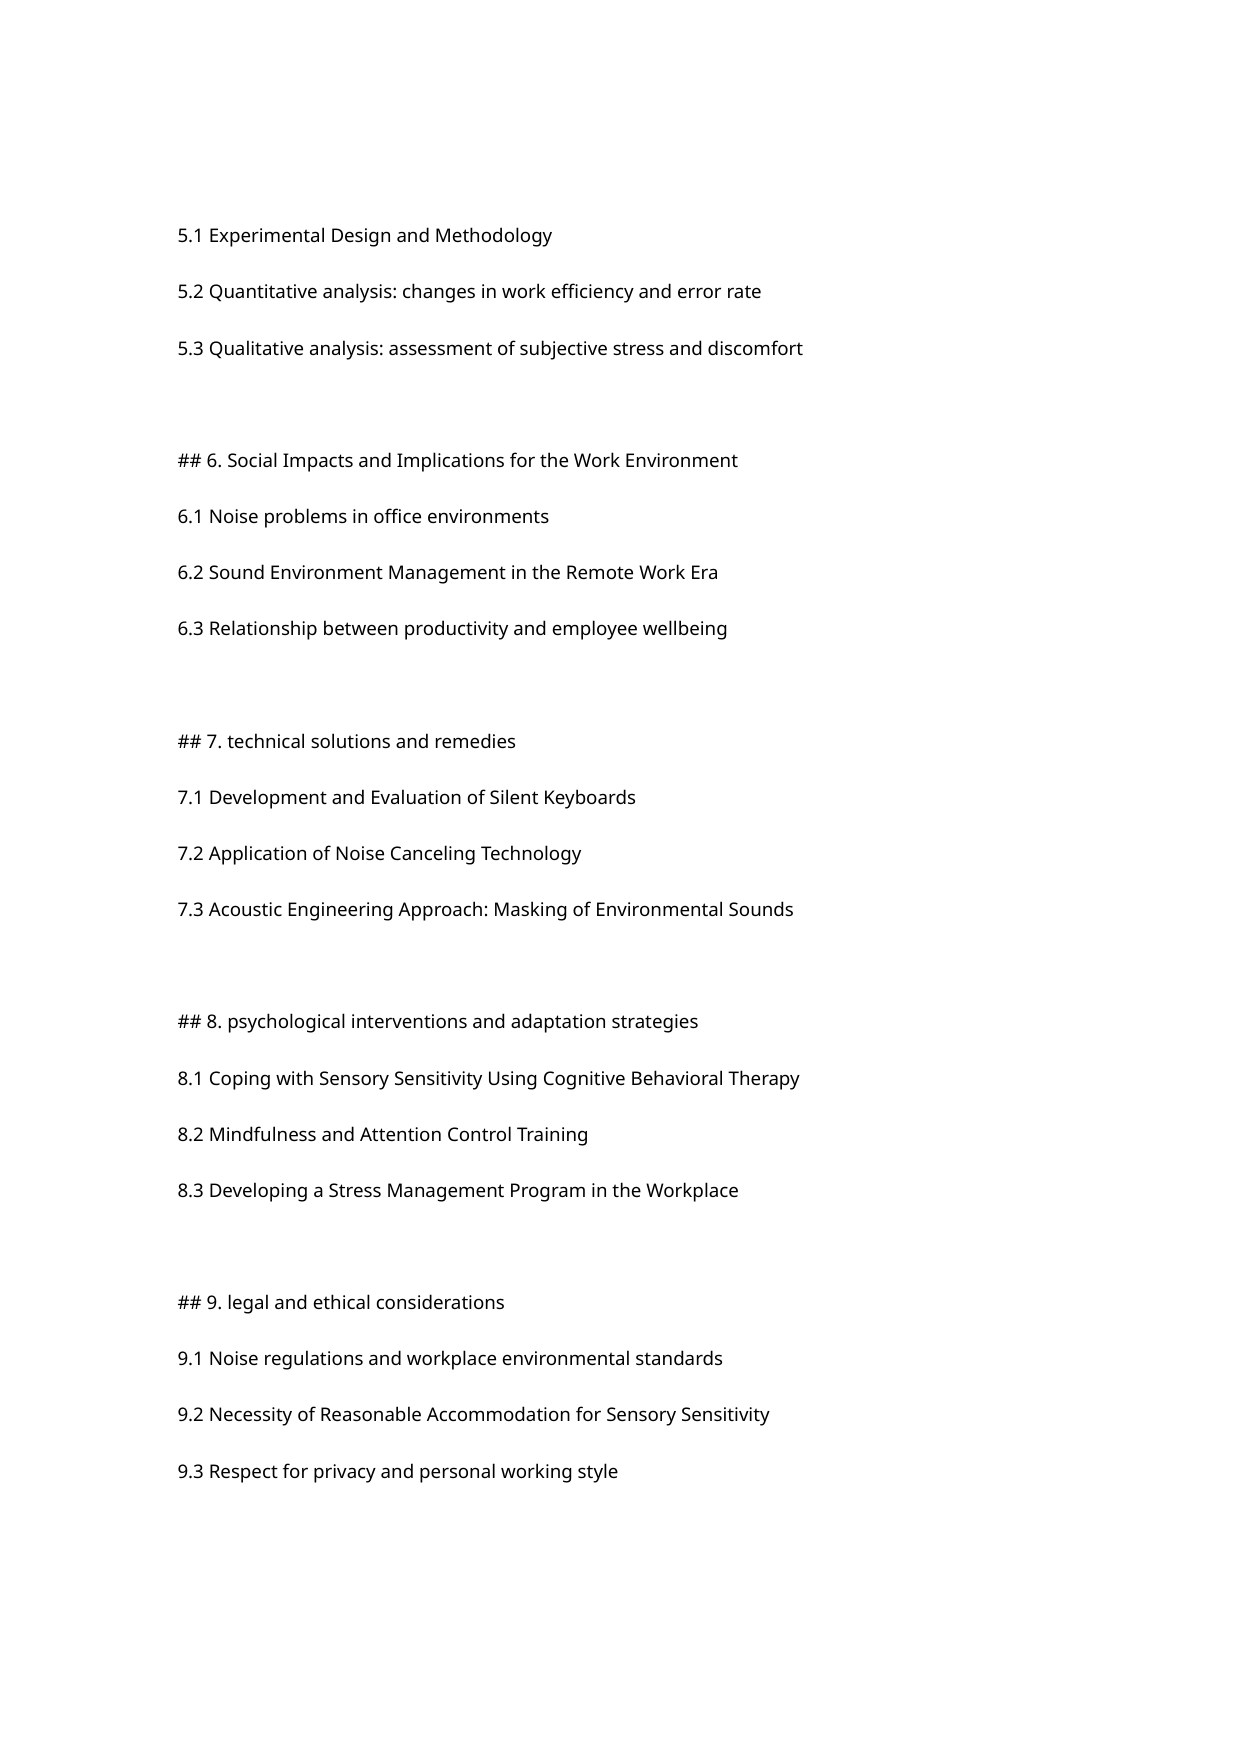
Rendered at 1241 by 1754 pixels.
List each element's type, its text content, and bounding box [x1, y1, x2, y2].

text 8.2 Mindfulness and Attention Control Training [177, 1115, 1063, 1153]
text 5.1 Experimental Design and Methodology [177, 217, 1063, 254]
text 6.1 Noise problems in office environments [177, 497, 1063, 535]
text 5.3 Qualitative analysis: assessment of subjective stress and discomfort [177, 329, 1063, 367]
text 8.3 Developing a Stress Management Program in the Workplace [177, 1171, 1063, 1209]
text 7.3 Acoustic Engineering Approach: Masking of Environmental Sounds [177, 891, 1063, 928]
text 5.2 Quantitative analysis: changes in work efficiency and error rate [177, 273, 1063, 310]
text 8.1 Coping with Sensory Sensitivity Using Cognitive Behavioral Therapy [177, 1059, 1063, 1096]
text 9.2 Necessity of Reasonable Accommodation for Sensory Sensitivity [177, 1396, 1063, 1433]
text ## 8. psychological interventions and adaptation strategies [177, 1003, 1063, 1040]
text ## 9. legal and ethical considerations [177, 1283, 1063, 1321]
text 6.3 Relationship between productivity and employee wellbeing [177, 610, 1063, 647]
text 7.2 Application of Noise Canceling Technology [177, 834, 1063, 872]
text ## 7. technical solutions and remedies [177, 722, 1063, 759]
text 9.3 Respect for privacy and personal working style [177, 1452, 1063, 1489]
text 6.2 Sound Environment Management in the Remote Work Era [177, 554, 1063, 591]
text ## 6. Social Impacts and Implications for the Work Environment [177, 441, 1063, 479]
text 9.1 Noise regulations and workplace environmental standards [177, 1340, 1063, 1377]
text 7.1 Development and Evaluation of Silent Keyboards [177, 778, 1063, 816]
